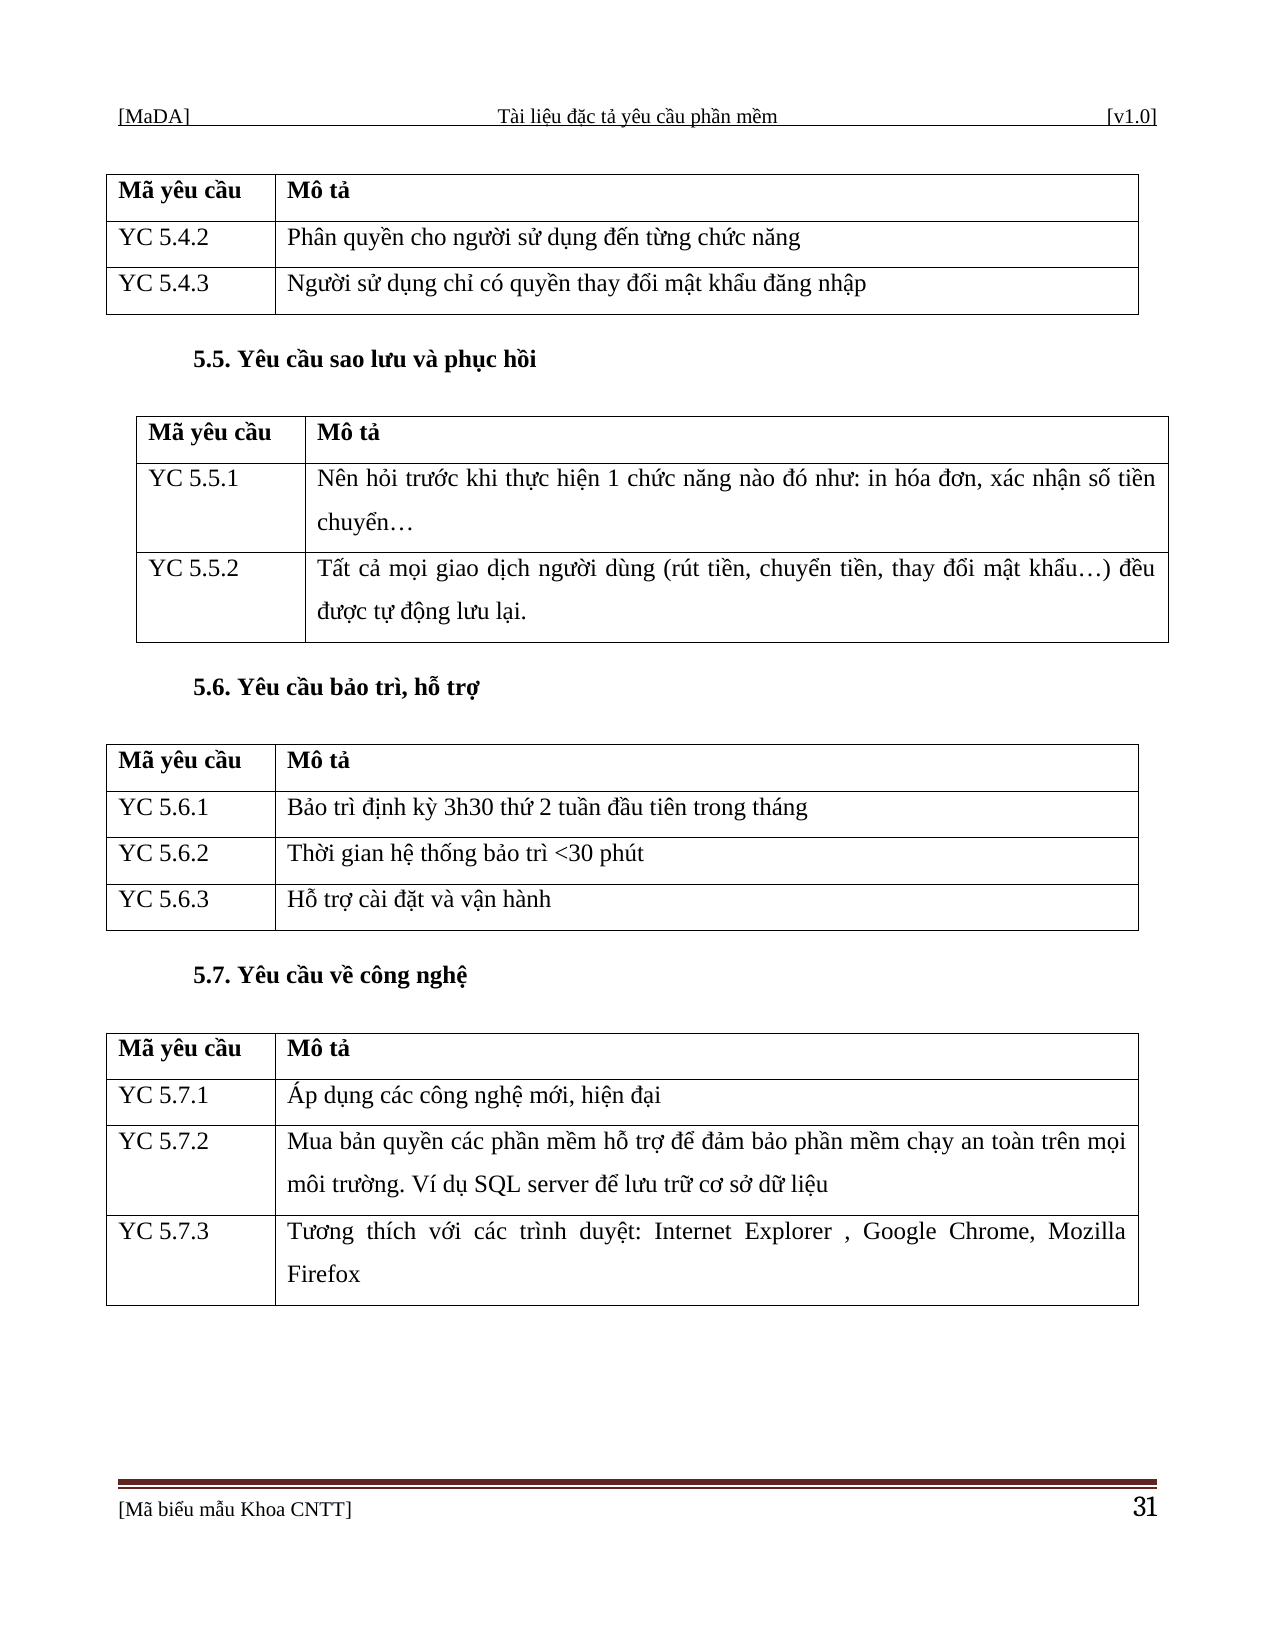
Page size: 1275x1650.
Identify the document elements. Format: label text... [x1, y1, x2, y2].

table_cell Mua bản quyền các phần mềm hỗ trợ để đảm bảo phần mềm chạy an toàn trên mọi môi trường. Ví dụ SQL server để lưu trữ cơ sở dữ liệu [276, 1126, 1138, 1215]
table_cell Phân quyền cho người sử dụng đến từng chức năng [276, 222, 1138, 267]
table_cell YC 5.4.2 [107, 222, 275, 267]
table_header Mã yêu cầu [107, 1034, 275, 1079]
table_cell YC 5.6.2 [107, 838, 275, 883]
table_cell Thời gian hệ thống bảo trì <30 phút [276, 838, 1138, 883]
table_cell Hỗ trợ cài đặt và vận hành [276, 885, 1138, 930]
table_header Mã yêu cầu [137, 417, 305, 462]
table_cell YC 5.4.3 [107, 268, 275, 313]
table_cell YC 5.7.1 [107, 1080, 275, 1125]
subtitle 5.6. Yêu cầu bảo trì, hỗ trợ [118, 672, 1157, 701]
table_cell YC 5.5.1 [137, 464, 305, 552]
table_cell YC 5.5.2 [137, 553, 305, 642]
table_cell Áp dụng các công nghệ mới, hiện đại [276, 1080, 1138, 1125]
table_cell Bảo trì định kỳ 3h30 thứ 2 tuần đầu tiên trong tháng [276, 792, 1138, 837]
subtitle 5.7. Yêu cầu về công nghệ [118, 960, 1157, 989]
table_cell YC 5.6.3 [107, 885, 275, 930]
table_cell Nên hỏi trước khi thực hiện 1 chức năng nào đó như: in hóa đơn, xác nhận số tiền chuyển… [306, 464, 1168, 552]
table_cell YC 5.7.2 [107, 1126, 275, 1215]
table_header Mã yêu cầu [107, 175, 275, 221]
table_cell Tương thích với các trình duyệt: Internet Explorer , Google Chrome, Mozilla Firefox [276, 1216, 1138, 1304]
table_cell Tất cả mọi giao dịch người dùng (rút tiền, chuyển tiền, thay đổi mật khẩu…) đều được tự động lưu lại. [306, 553, 1168, 642]
table_header Mô tả [276, 745, 1138, 791]
table_header Mô tả [306, 417, 1168, 462]
table_header Mã yêu cầu [107, 745, 275, 791]
table_header Mô tả [276, 1034, 1138, 1079]
table_header Mô tả [276, 175, 1138, 221]
table_cell YC 5.7.3 [107, 1216, 275, 1304]
subtitle 5.5. Yêu cầu sao lưu và phục hồi [118, 344, 1157, 372]
table_cell Người sử dụng chỉ có quyền thay đổi mật khẩu đăng nhập [276, 268, 1138, 313]
table_cell YC 5.6.1 [107, 792, 275, 837]
